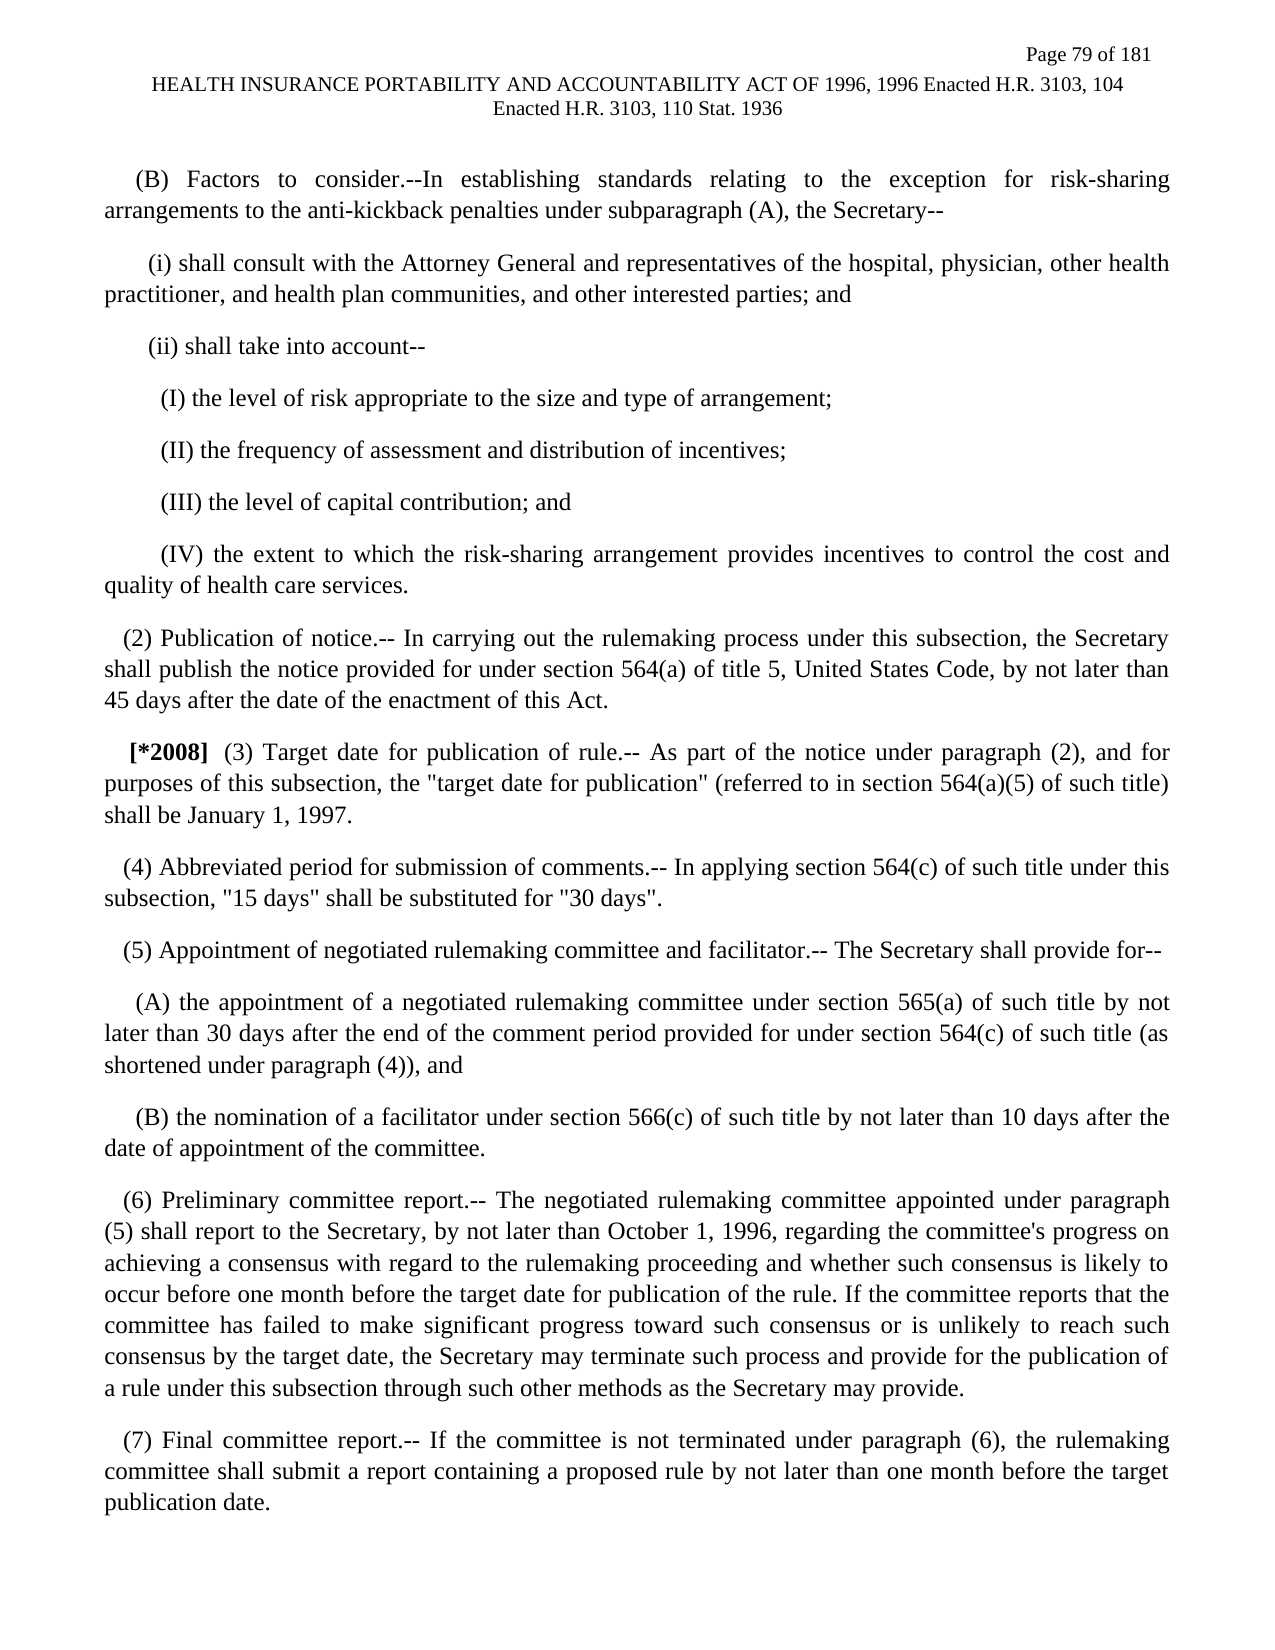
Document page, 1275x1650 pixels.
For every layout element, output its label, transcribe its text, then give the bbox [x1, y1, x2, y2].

text (A) the appointment of a negotiated rulemaking committee under section 565(a) of such title by not later than 30 days after the end of the comment period provided for under section 564(c) of such title (as shortened under paragraph (4)), and [104, 985, 1171, 1078]
text (7) Final committee report.-- If the committee is not terminated under paragraph (6), the rulemaking committee shall submit a report containing a proposed rule by not later than one month before the target publication date. [104, 1422, 1171, 1516]
text [*2008] (3) Target date for publication of rule.-- As part of the notice under paragraph (2), and for purposes of this subsection, the "target date for publication" (referred to in section 564(a)(5) of such title) shall be January 1, 1997. [104, 735, 1171, 828]
text (B) Factors to consider.--In establishing standards relating to the exception for risk-sharing arrangements to the anti-kickback penalties under subparagraph (A), the Secretary-- [104, 162, 1171, 224]
text (I) the level of risk appropriate to the size and type of arrangement; [104, 381, 1171, 412]
text (IV) the extent to which the risk-sharing arrangement provides incentives to control the cost and quality of health care services. [104, 537, 1171, 599]
text (II) the frequency of assessment and distribution of incentives; [104, 433, 1171, 464]
text (5) Appointment of negotiated rulemaking committee and facilitator.-- The Secretary shall provide for-- [104, 933, 1171, 964]
text (ii) shall take into account-- [104, 328, 1171, 360]
text (2) Publication of notice.-- In carrying out the rulemaking process under this subsection, the Secretary shall publish the notice provided for under section 564(a) of title 5, United States Code, by not later than 45 days after the date of the enactment of this Act. [104, 620, 1171, 714]
text (B) the nomination of a facilitator under section 566(c) of such title by not later than 10 days after the date of appointment of the committee. [104, 1099, 1171, 1162]
text (6) Preliminary committee report.-- The negotiated rulemaking committee appointed under paragraph (5) shall report to the Secretary, by not later than October 1, 1996, regarding the committee's progress on achieving a consensus with regard to the rulemaking proceeding and whether such consensus is likely to occur before one month before the target date for publication of the rule. If the committee reports that the committee has failed to make significant progress toward such consensus or is unlikely to reach such consensus by the target date, the Secretary may terminate such process and provide for the publication of a rule under this subsection through such other methods as the Secretary may provide. [104, 1183, 1171, 1401]
text (III) the level of capital contribution; and [104, 485, 1171, 516]
text (4) Abbreviated period for submission of comments.-- In applying section 564(c) of such title under this subsection, "15 days" shall be substituted for "30 days". [104, 849, 1171, 912]
text (i) shall consult with the Attorney General and representatives of the hospital, physician, other health practitioner, and health plan communities, and other interested parties; and [104, 245, 1171, 308]
